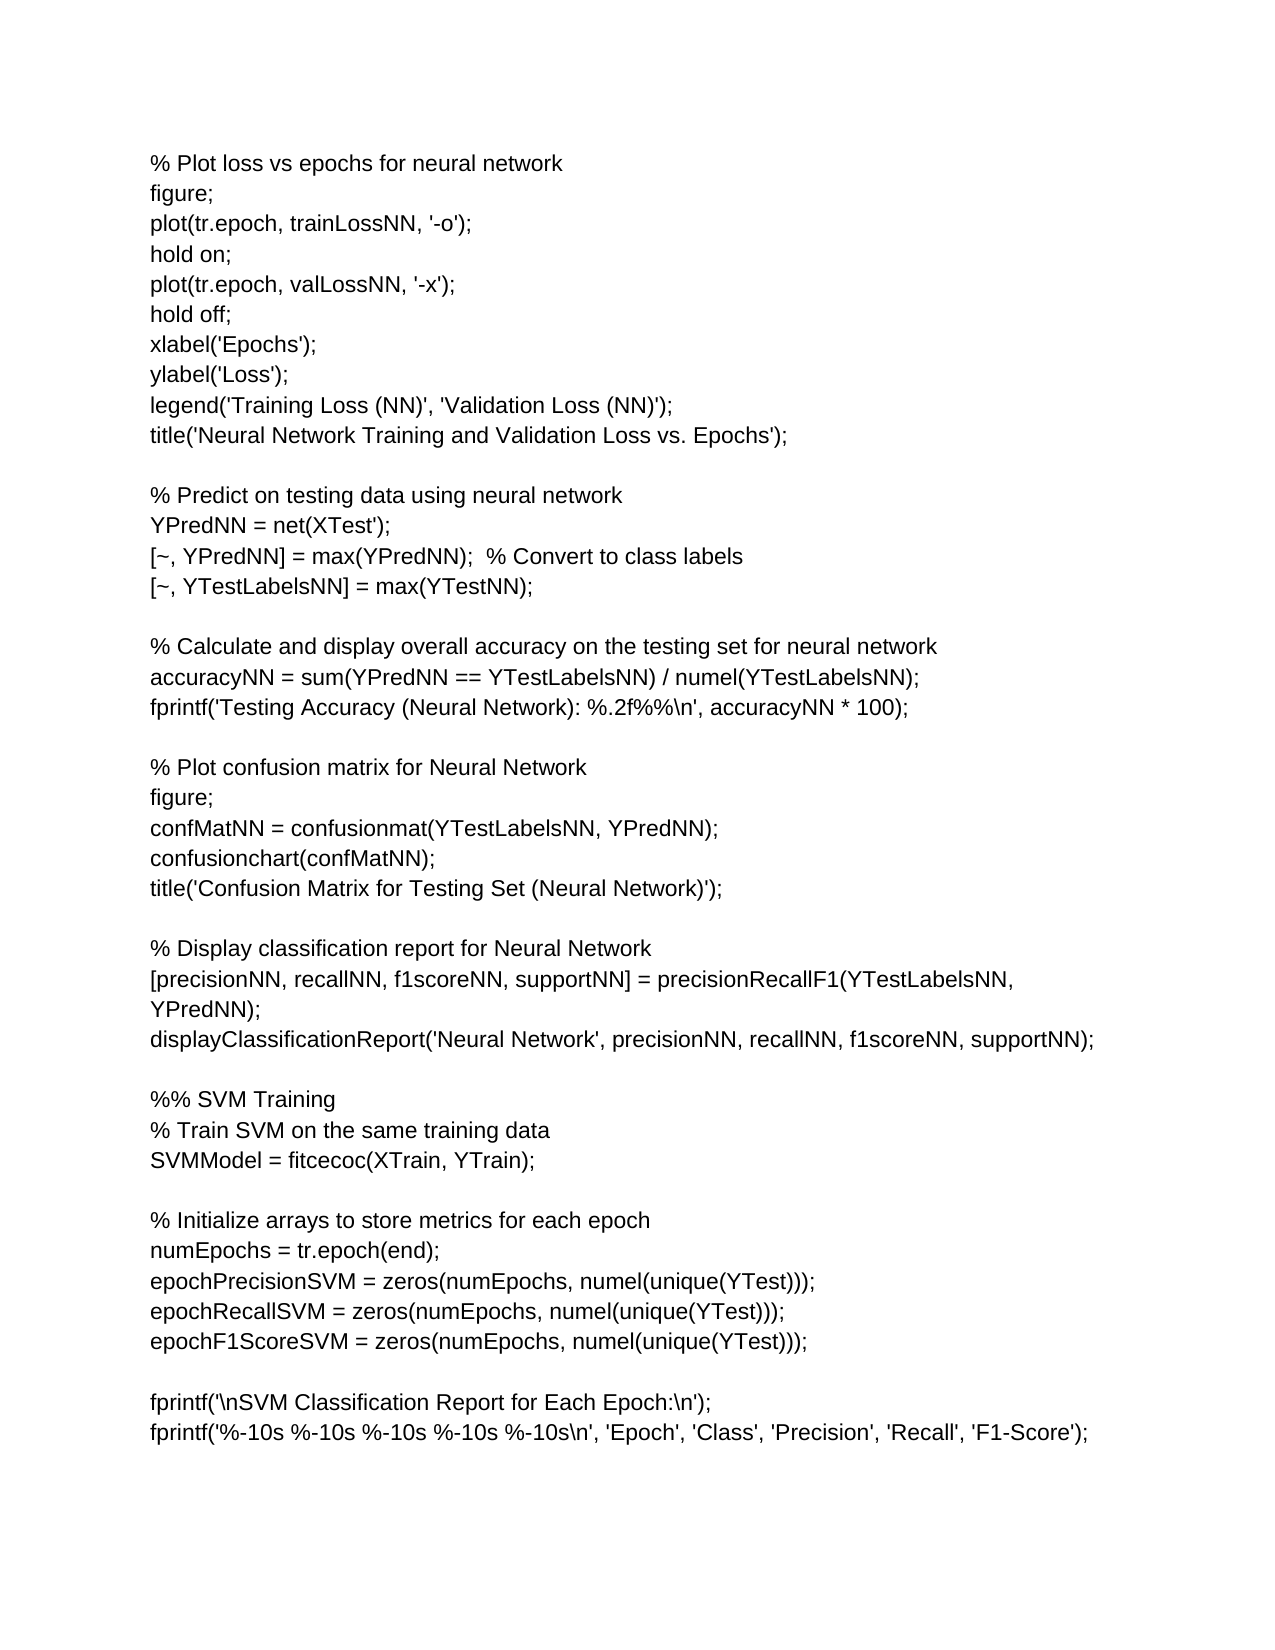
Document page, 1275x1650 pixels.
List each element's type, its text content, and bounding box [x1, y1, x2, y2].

text % Plot loss vs epochs for neural network [150, 150, 1125, 176]
text numEpochs = tr.epoch(end); [150, 1237, 1125, 1264]
text % Display classification report for Neural Network [150, 935, 1125, 962]
text SVMModel = fitcecoc(XTrain, YTrain); [150, 1147, 1125, 1173]
text [~, YPredNN] = max(YPredNN); % Convert to class labels [150, 543, 1125, 569]
text % Calculate and display overall accuracy on the testing set for neural network [150, 633, 1125, 660]
text %% SVM Training [150, 1086, 1125, 1113]
text confusionchart(confMatNN); [150, 845, 1125, 871]
text hold on; [150, 241, 1125, 267]
text ylabel('Loss'); [150, 361, 1125, 388]
text figure; [150, 784, 1125, 811]
text epochF1ScoreSVM = zeros(numEpochs, numel(unique(YTest))); [150, 1328, 1125, 1354]
text plot(tr.epoch, valLossNN, '-x'); [150, 271, 1125, 297]
text figure; [150, 180, 1125, 207]
text displayClassificationReport('Neural Network', precisionNN, recallNN, f1scoreNN, supportNN); [150, 1026, 1125, 1052]
text [precisionNN, recallNN, f1scoreNN, supportNN] = precisionRecallF1(YTestLabelsNN, YPredNN); [150, 966, 1125, 1022]
text YPredNN = net(XTest'); [150, 512, 1125, 539]
text % Initialize arrays to store metrics for each epoch [150, 1207, 1125, 1234]
text % Plot confusion matrix for Neural Network [150, 754, 1125, 781]
text xlabel('Epochs'); [150, 331, 1125, 358]
text legend('Training Loss (NN)', 'Validation Loss (NN)'); [150, 392, 1125, 418]
text accuracyNN = sum(YPredNN == YTestLabelsNN) / numel(YTestLabelsNN); [150, 663, 1125, 690]
text % Train SVM on the same training data [150, 1117, 1125, 1143]
text epochRecallSVM = zeros(numEpochs, numel(unique(YTest))); [150, 1298, 1125, 1324]
text hold off; [150, 301, 1125, 327]
text fprintf('Testing Accuracy (Neural Network): %.2f%%\n', accuracyNN * 100); [150, 694, 1125, 720]
text epochPrecisionSVM = zeros(numEpochs, numel(unique(YTest))); [150, 1268, 1125, 1294]
text fprintf('%-10s %-10s %-10s %-10s %-10s\n', 'Epoch', 'Class', 'Precision', 'Recall', 'F1-Score'); [150, 1419, 1125, 1445]
text % Predict on testing data using neural network [150, 482, 1125, 509]
text [~, YTestLabelsNN] = max(YTestNN); [150, 573, 1125, 599]
text title('Confusion Matrix for Testing Set (Neural Network)'); [150, 875, 1125, 901]
text confMatNN = confusionmat(YTestLabelsNN, YPredNN); [150, 814, 1125, 841]
text fprintf('\nSVM Classification Report for Each Epoch:\n'); [150, 1388, 1125, 1415]
text title('Neural Network Training and Validation Loss vs. Epochs'); [150, 422, 1125, 448]
text plot(tr.epoch, trainLossNN, '-o'); [150, 210, 1125, 237]
